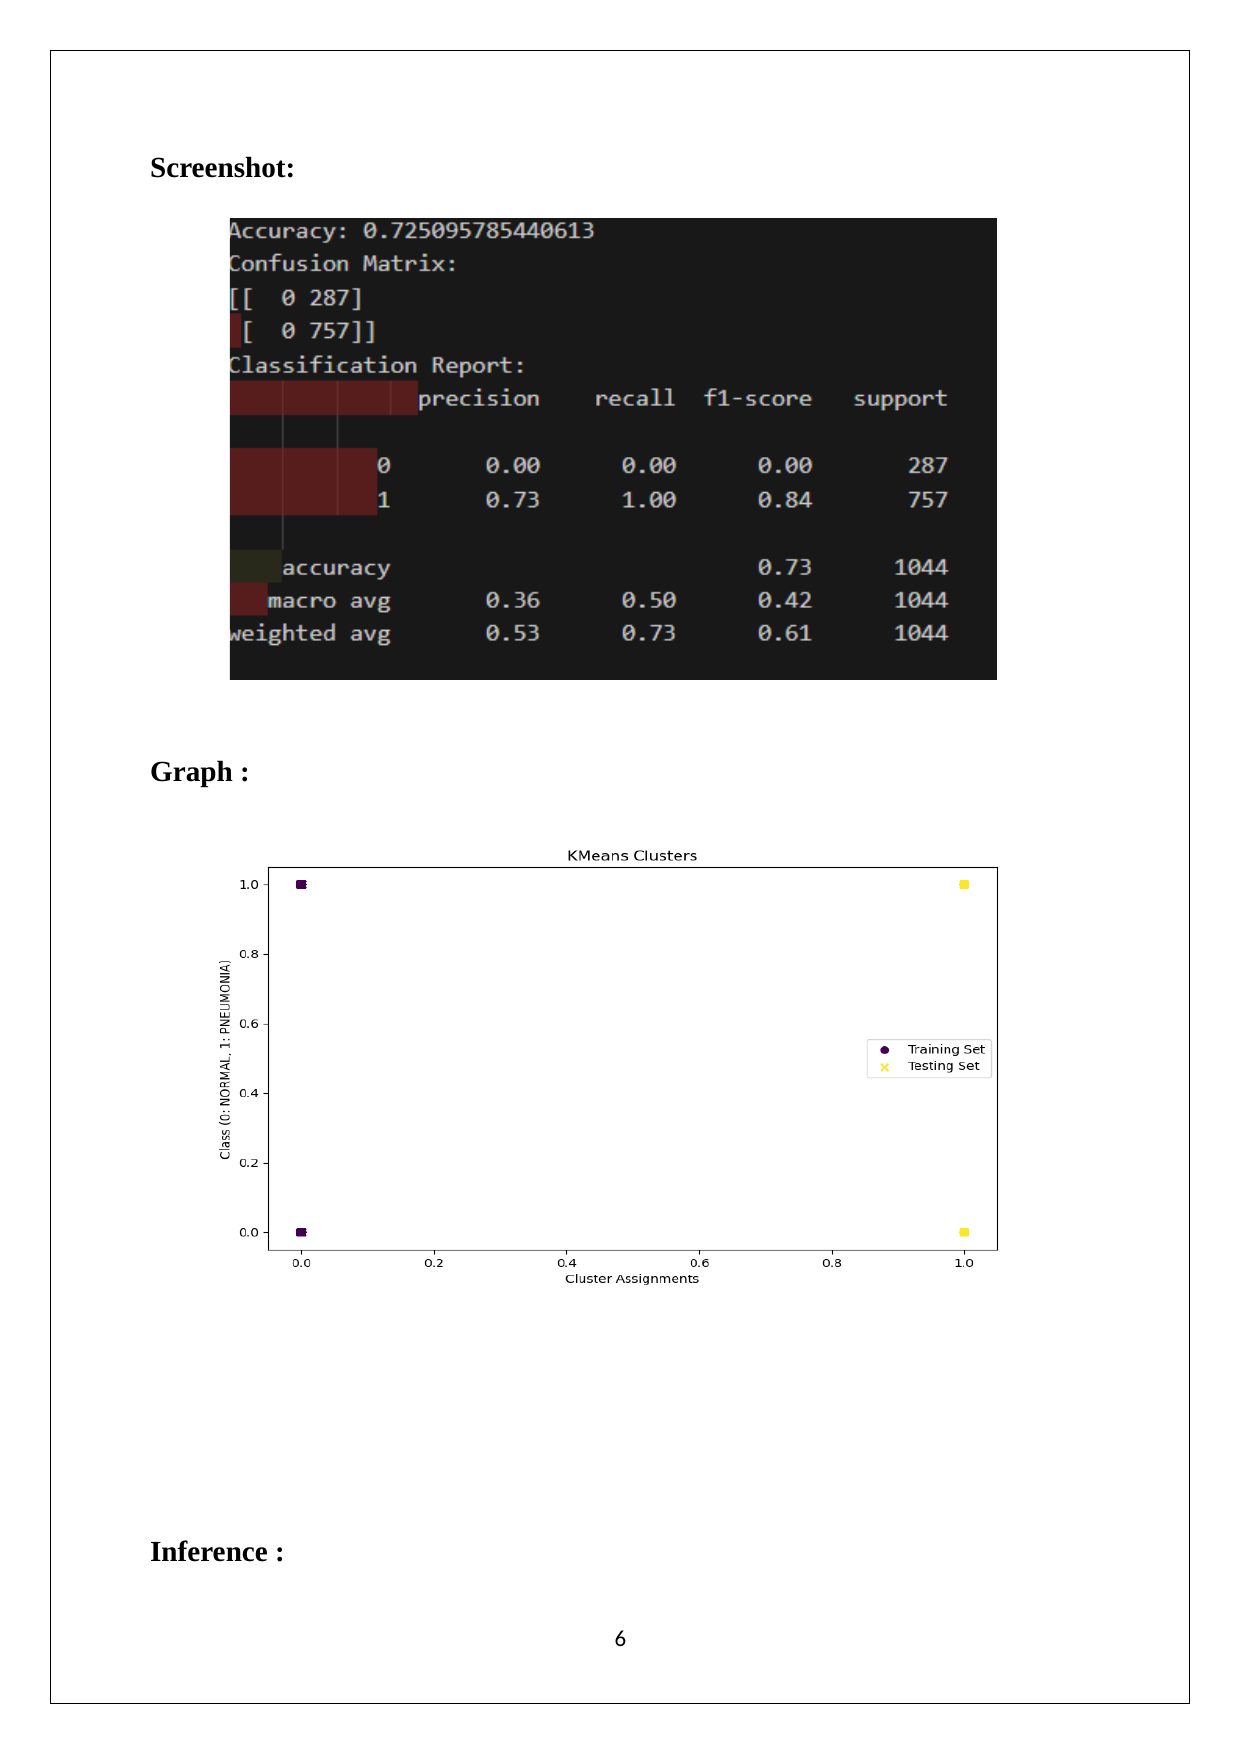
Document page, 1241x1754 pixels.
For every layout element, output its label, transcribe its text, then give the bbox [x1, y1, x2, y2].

picture [229, 218, 997, 680]
picture [150, 807, 1091, 1304]
text Graph : [150, 754, 1090, 788]
text Inference : [150, 1534, 1090, 1568]
text Screenshot: [150, 150, 1090, 183]
